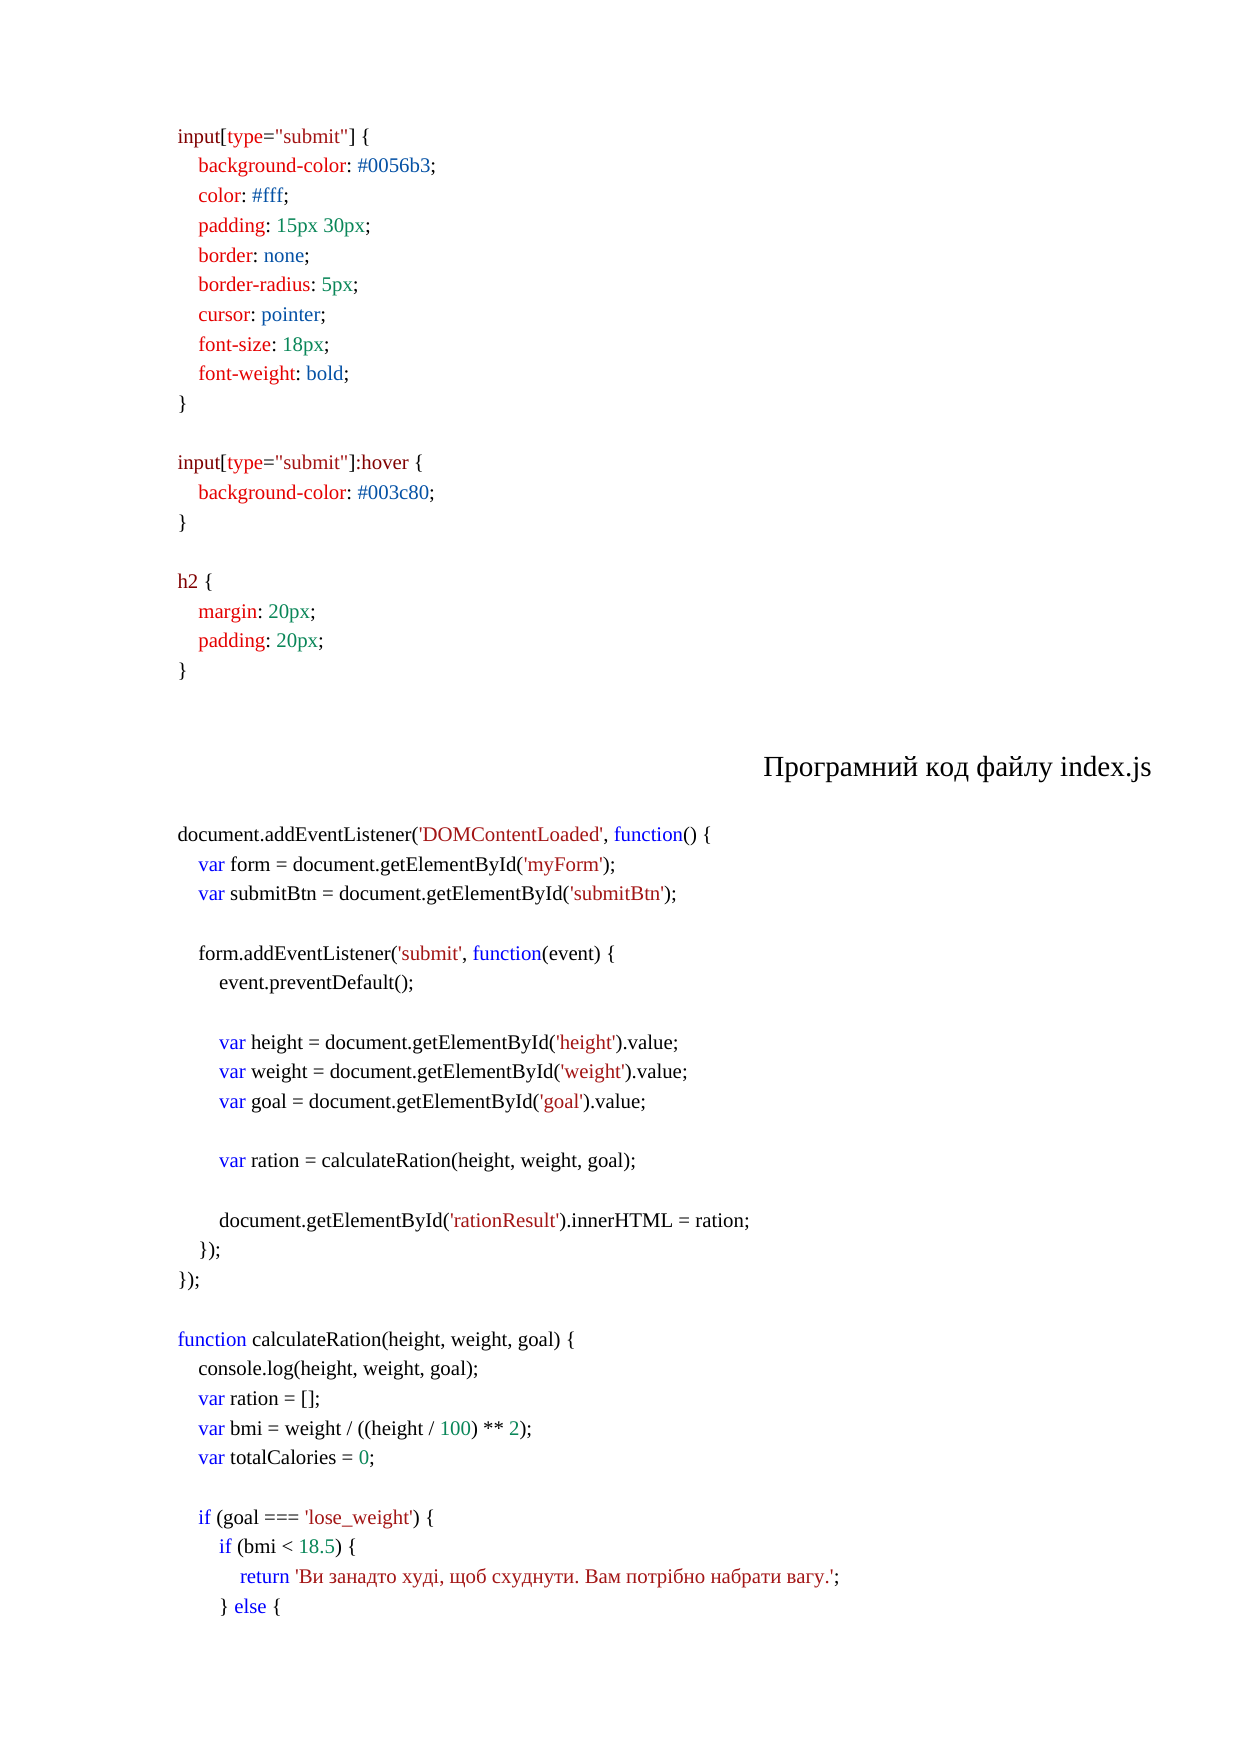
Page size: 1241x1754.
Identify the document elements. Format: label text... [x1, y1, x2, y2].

text var form = document.getElementById('myForm'); [177, 846, 1152, 876]
text var height = document.getElementById('height').value; [177, 1024, 1152, 1054]
text }); [177, 1261, 1152, 1291]
text event.preventDefault(); [177, 964, 1152, 994]
text if (bmi < 18.5) { [177, 1529, 1152, 1558]
text document.addEventListener('DOMContentLoaded', function() { [177, 816, 1152, 846]
text input[type="submit"] { [177, 118, 1152, 148]
text document.getElementById('rationResult').innerHTML = ration; [177, 1202, 1152, 1232]
text } [177, 652, 1152, 682]
text console.log(height, weight, goal); [177, 1351, 1152, 1380]
text h2 { [177, 563, 1152, 593]
text padding: 15px 30px; [177, 207, 1152, 237]
text font-size: 18px; [177, 326, 1152, 356]
text font-weight: bold; [177, 356, 1152, 385]
text var totalCalories = 0; [177, 1439, 1152, 1469]
text var bmi = weight / ((height / 100) ** 2); [177, 1410, 1152, 1439]
text color: #fff; [177, 177, 1152, 207]
text if (goal === 'lose_weight') { [177, 1499, 1152, 1529]
text function calculateRation(height, weight, goal) { [177, 1321, 1152, 1351]
text margin: 20px; [177, 593, 1152, 623]
text var ration = []; [177, 1380, 1152, 1410]
text var ration = calculateRation(height, weight, goal); [177, 1143, 1152, 1172]
text background-color: #0056b3; [177, 148, 1152, 177]
text return 'Ви занадто худі, щоб схуднути. Вам потрібно набрати вагу.'; [177, 1558, 1152, 1588]
text padding: 20px; [177, 623, 1152, 652]
text input[type="submit"]:hover { [177, 445, 1152, 474]
text } [177, 504, 1152, 534]
text border: none; [177, 237, 1152, 267]
text Програмний код файлу index.js [177, 749, 1152, 783]
text form.addEventListener('submit', function(event) { [177, 935, 1152, 964]
text var submitBtn = document.getElementById('submitBtn'); [177, 876, 1152, 905]
text var goal = document.getElementById('goal').value; [177, 1083, 1152, 1113]
text background-color: #003c80; [177, 474, 1152, 504]
text } else { [177, 1588, 1152, 1618]
text }); [177, 1232, 1152, 1261]
text cursor: pointer; [177, 296, 1152, 326]
text border-radius: 5px; [177, 267, 1152, 296]
text var weight = document.getElementById('weight').value; [177, 1054, 1152, 1083]
text } [177, 385, 1152, 415]
